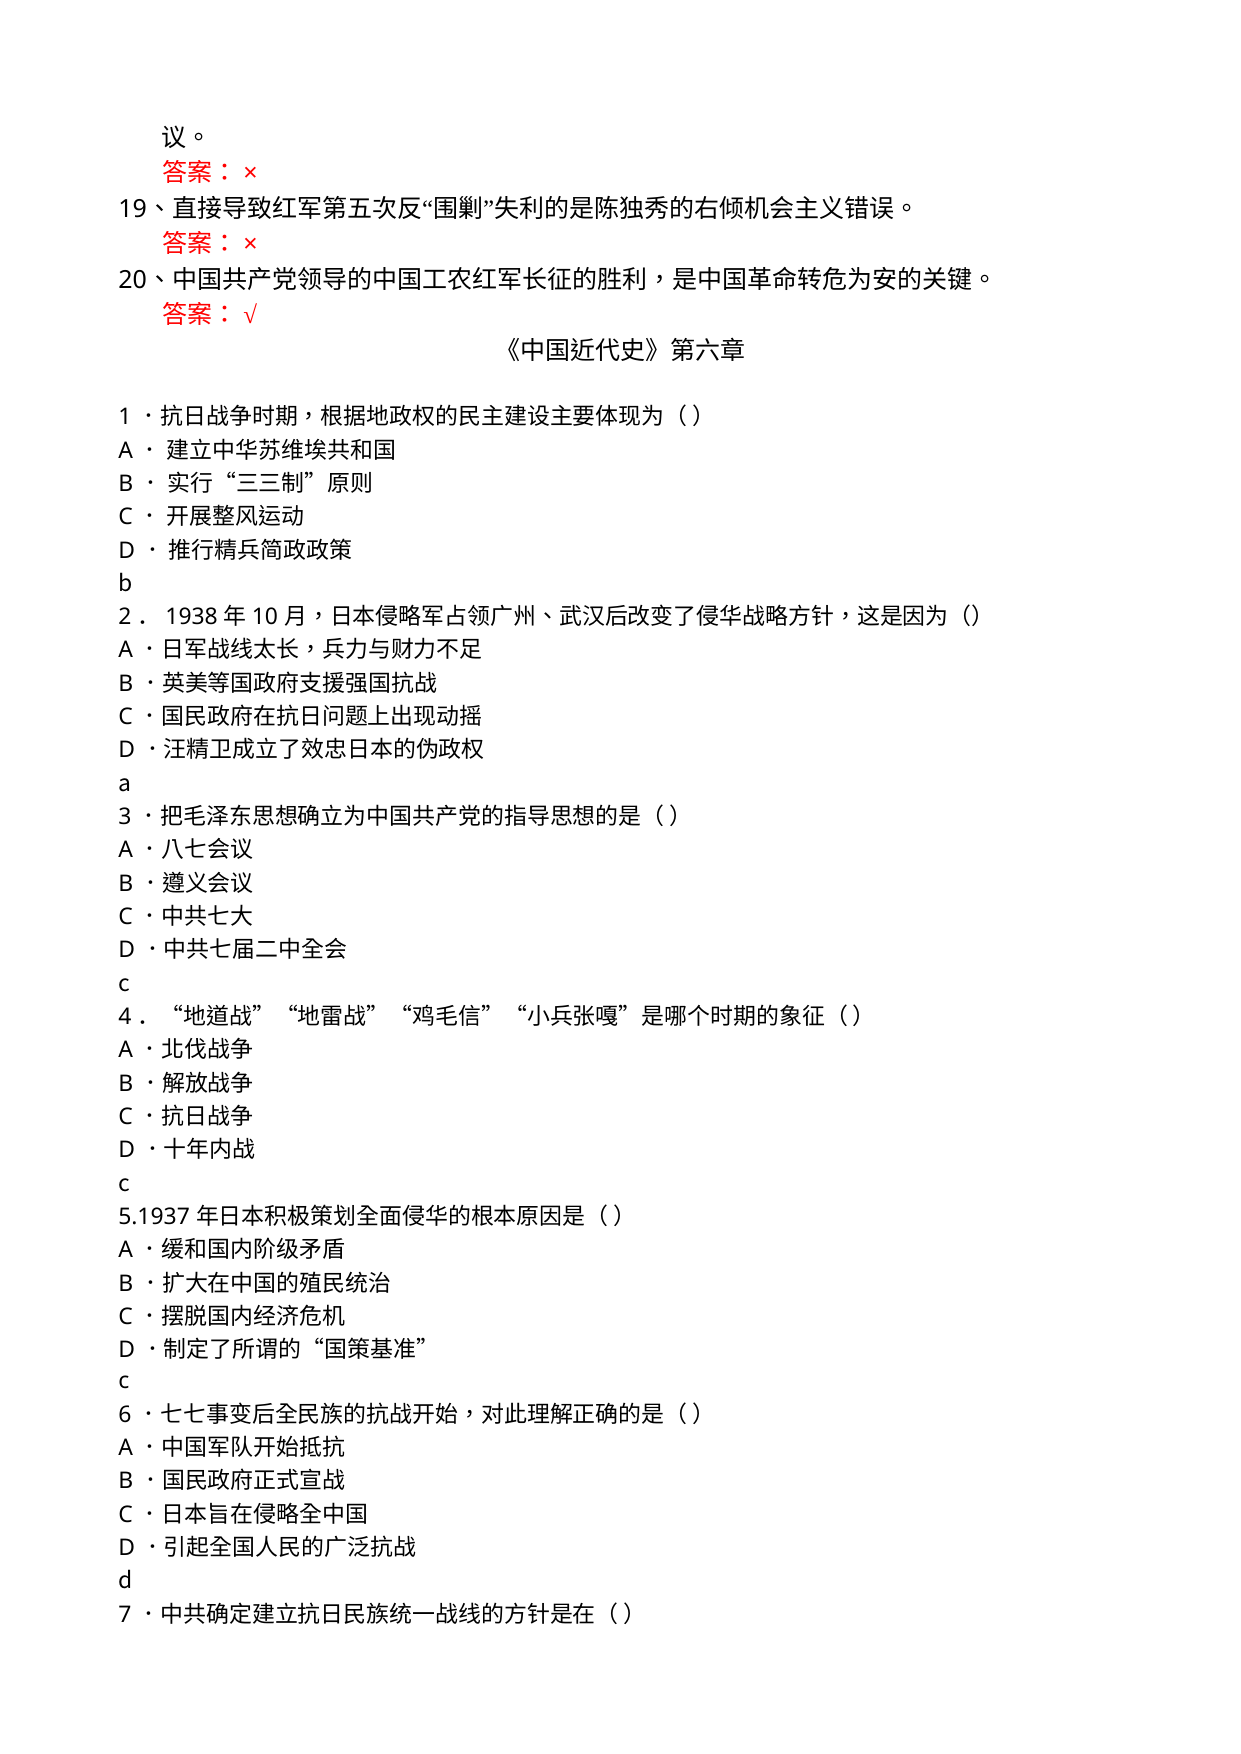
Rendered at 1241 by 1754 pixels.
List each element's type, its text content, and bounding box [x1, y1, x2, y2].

text 答案： √ [118, 295, 1122, 331]
text c [118, 964, 1122, 998]
text A ．日军战线太长，兵力与财力不足 [118, 631, 1122, 665]
text 3 ．把毛泽东思想确立为中国共产党的指导思想的是（ ） [118, 798, 1122, 831]
text 《中国近代史》第六章 [118, 331, 1122, 367]
text 1 ．抗日战争时期，根据地政权的民主建设主要体现为（ ） [118, 398, 1122, 431]
text 6 ．七七事变后全民族的抗战开始，对此理解正确的是（ ） [118, 1396, 1122, 1429]
text A ．缓和国内阶级矛盾 [118, 1231, 1122, 1264]
text B ．英美等国政府支援强国抗战 [118, 665, 1122, 698]
text 2 ． 1938 年 10 月，日本侵略军占领广州、武汉后改变了侵华战略方针，这是因为（） [118, 598, 1122, 631]
text C ．中共七大 [118, 898, 1122, 931]
text C ．日本旨在侵略全中国 [118, 1496, 1122, 1529]
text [118, 118, 1122, 153]
text B ．国民政府正式宣战 [118, 1462, 1122, 1496]
text B ． 实行“三三制”原则 [118, 465, 1122, 498]
text c [118, 1164, 1122, 1198]
text 7 ．中共确定建立抗日民族统一战线的方针是在（ ） [118, 1596, 1122, 1629]
text A ．北伐战争 [118, 1031, 1122, 1064]
text C ．国民政府在抗日问题上出现动摇 [118, 698, 1122, 731]
text A ．八七会议 [118, 831, 1122, 864]
text 4 ．“地道战”“地雷战”“鸡毛信”“小兵张嘎”是哪个时期的象征（ ） [118, 998, 1122, 1031]
text B ．解放战争 [118, 1064, 1122, 1098]
text C ．抗日战争 [118, 1098, 1122, 1131]
text D ． 推行精兵简政政策 [118, 531, 1122, 565]
text 5.1937 年日本积极策划全面侵华的根本原因是（ ） [118, 1198, 1122, 1231]
text 答案： × [118, 153, 1122, 189]
text A ．中国军队开始抵抗 [118, 1429, 1122, 1462]
text b [118, 565, 1122, 598]
text C ． 开展整风运动 [118, 498, 1122, 531]
text B ．遵义会议 [118, 864, 1122, 898]
text C ．摆脱国内经济危机 [118, 1298, 1122, 1331]
text D ．中共七届二中全会 [118, 931, 1122, 964]
text A ． 建立中华苏维埃共和国 [118, 431, 1122, 465]
text 答案： × [118, 224, 1122, 260]
text d [118, 1562, 1122, 1596]
text D ．汪精卫成立了效忠日本的伪政权 [118, 731, 1122, 765]
text D ．制定了所谓的“国策基准” [118, 1331, 1122, 1364]
text c [118, 1364, 1122, 1396]
text B ．扩大在中国的殖民统治 [118, 1264, 1122, 1298]
text D ．引起全国人民的广泛抗战 [118, 1529, 1122, 1562]
text a [118, 765, 1122, 798]
text 19、直接导致红军第五次反“围剿”失利的是陈独秀的右倾机会主义错误。 [118, 189, 1122, 224]
text 20、中国共产党领导的中国工农红军长征的胜利，是中国革命转危为安的关键。 [118, 260, 1122, 295]
text D ．十年内战 [118, 1131, 1122, 1164]
